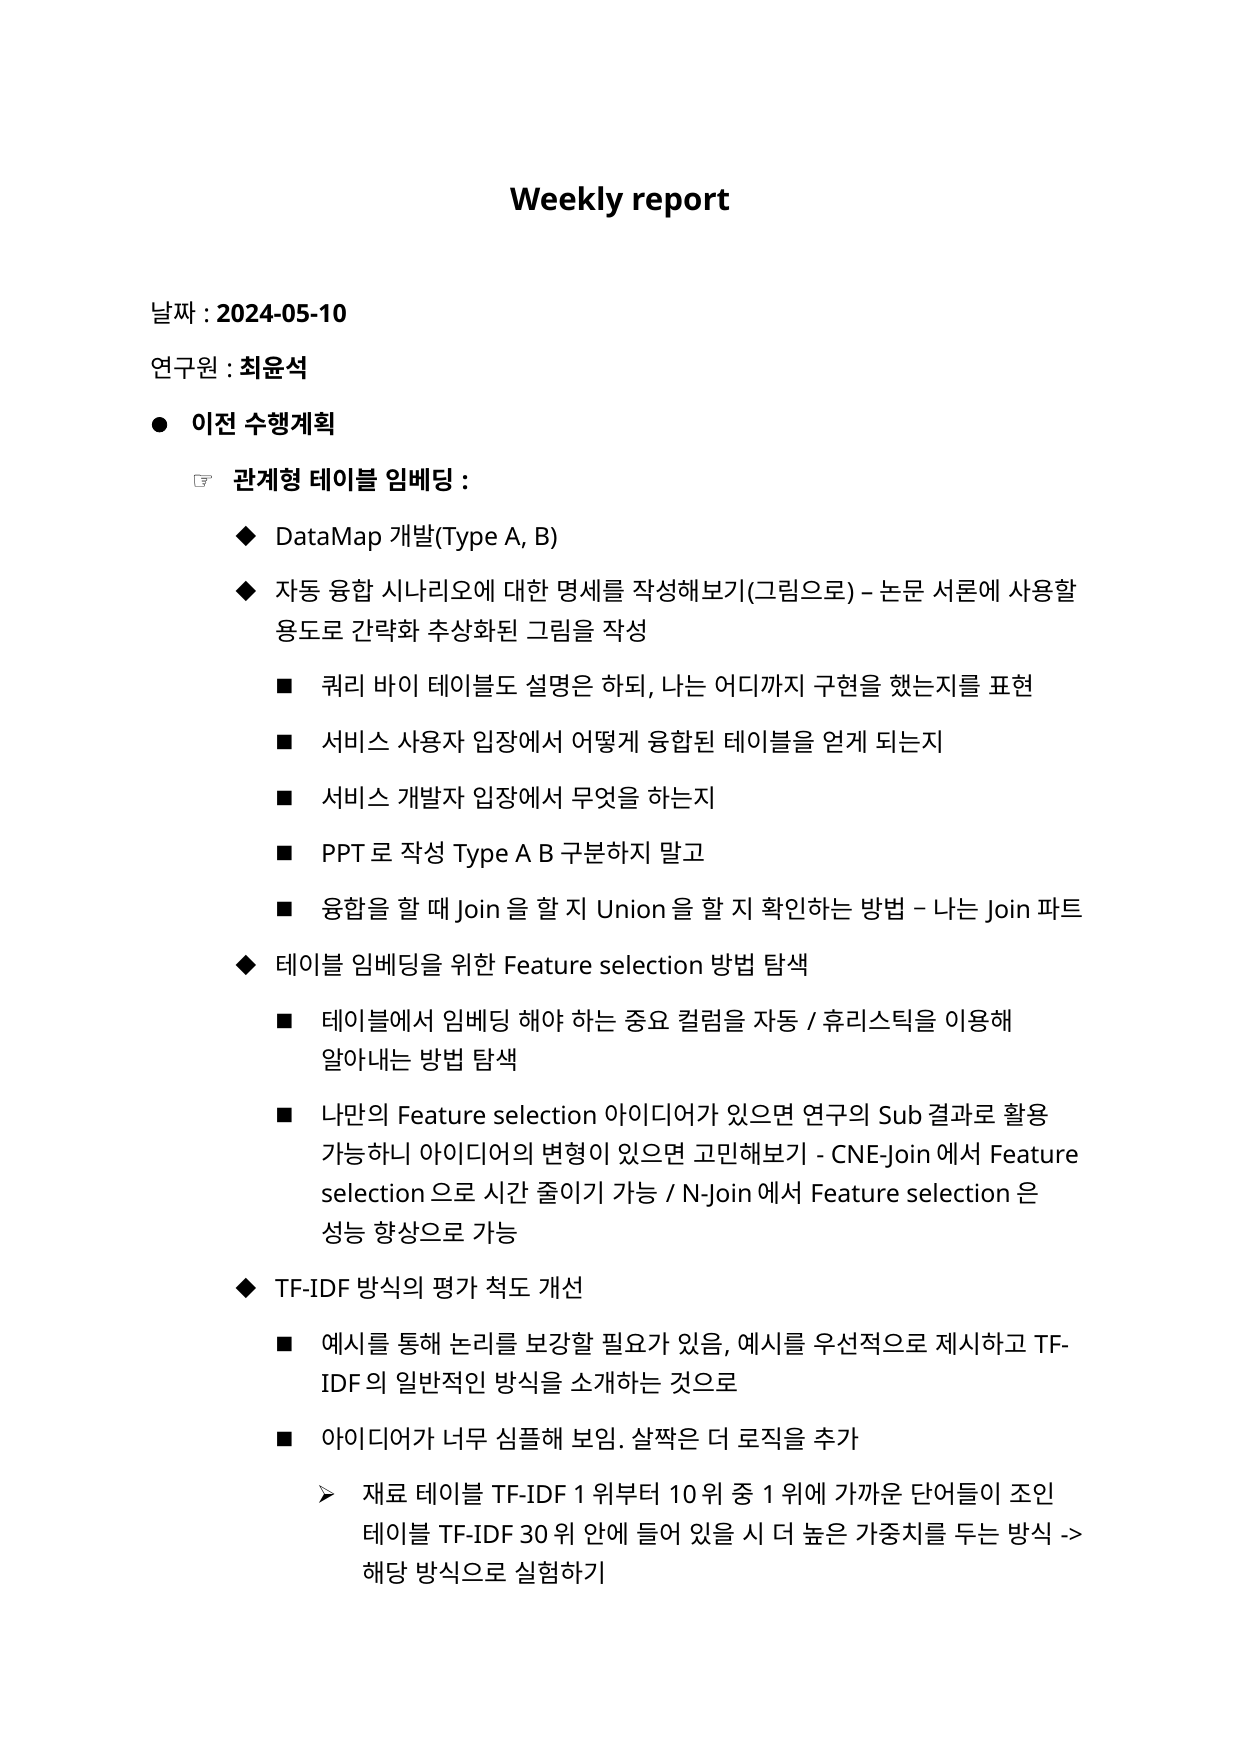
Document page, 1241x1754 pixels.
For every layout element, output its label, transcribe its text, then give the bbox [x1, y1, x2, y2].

list 자동 융합 시나리오에 대한 명세를 작성해보기(그림으로) – 논문 서론에 사용할 용도로 간략화 추상화된 그림을 작성 [233, 572, 1090, 647]
list 관계형 테이블 임베딩 : [192, 460, 1090, 497]
list 서비스 사용자 입장에서 어떻게 융합된 테이블을 얻게 되는지 [275, 722, 1090, 759]
list TF-IDF 방식의 평가 척도 개선 [233, 1269, 1090, 1305]
list 나만의 Feature selection 아이디어가 있으면 연구의 Sub결과로 활용 가능하니 아이디어의 변형이 있으면 고민해보기 - CNE-Join에서 Feature selection으로 시간 줄이기 가능 / N-Join에서 Feature selection은 성능 향상으로 가능 [275, 1096, 1090, 1249]
text 날짜 : 2024-05-10 [150, 293, 1090, 329]
list 융합을 할 때 Join을 할 지 Union을 할 지 확인하는 방법 – 나는 Join 파트 [275, 889, 1090, 926]
list 쿼리 바이 테이블도 설명은 하되, 나는 어디까지 구현을 했는지를 표현 [275, 667, 1090, 703]
text Weekly report [150, 177, 1090, 220]
text 연구원 : 최윤석 [150, 349, 1090, 385]
list 아이디어가 너무 심플해 보임. 살짝은 더 로직을 추가 [275, 1419, 1090, 1456]
list 테이블에서 임베딩 해야 하는 중요 컬럼을 자동 / 휴리스틱을 이용해 알아내는 방법 탐색 [275, 1001, 1090, 1076]
list 재료 테이블 TF-IDF 1위부터 10위 중 1위에 가까운 단어들이 조인 테이블 TF-IDF 30위 안에 들어 있을 시 더 높은 가중치를 두는 방식 -> 해당 방식으로 실험하기 [317, 1475, 1090, 1589]
list 테이블 임베딩을 위한 Feature selection 방법 탐색 [233, 945, 1090, 982]
list 서비스 개발자 입장에서 무엇을 하는지 [275, 778, 1090, 814]
list PPT로 작성 Type A B 구분하지 말고 [275, 834, 1090, 870]
list DataMap 개발(Type A, B) [233, 516, 1090, 552]
list 이전 수행계획 [150, 405, 1090, 441]
list 예시를 통해 논리를 보강할 필요가 있음, 예시를 우선적으로 제시하고 TF-IDF의 일반적인 방식을 소개하는 것으로 [275, 1324, 1090, 1400]
